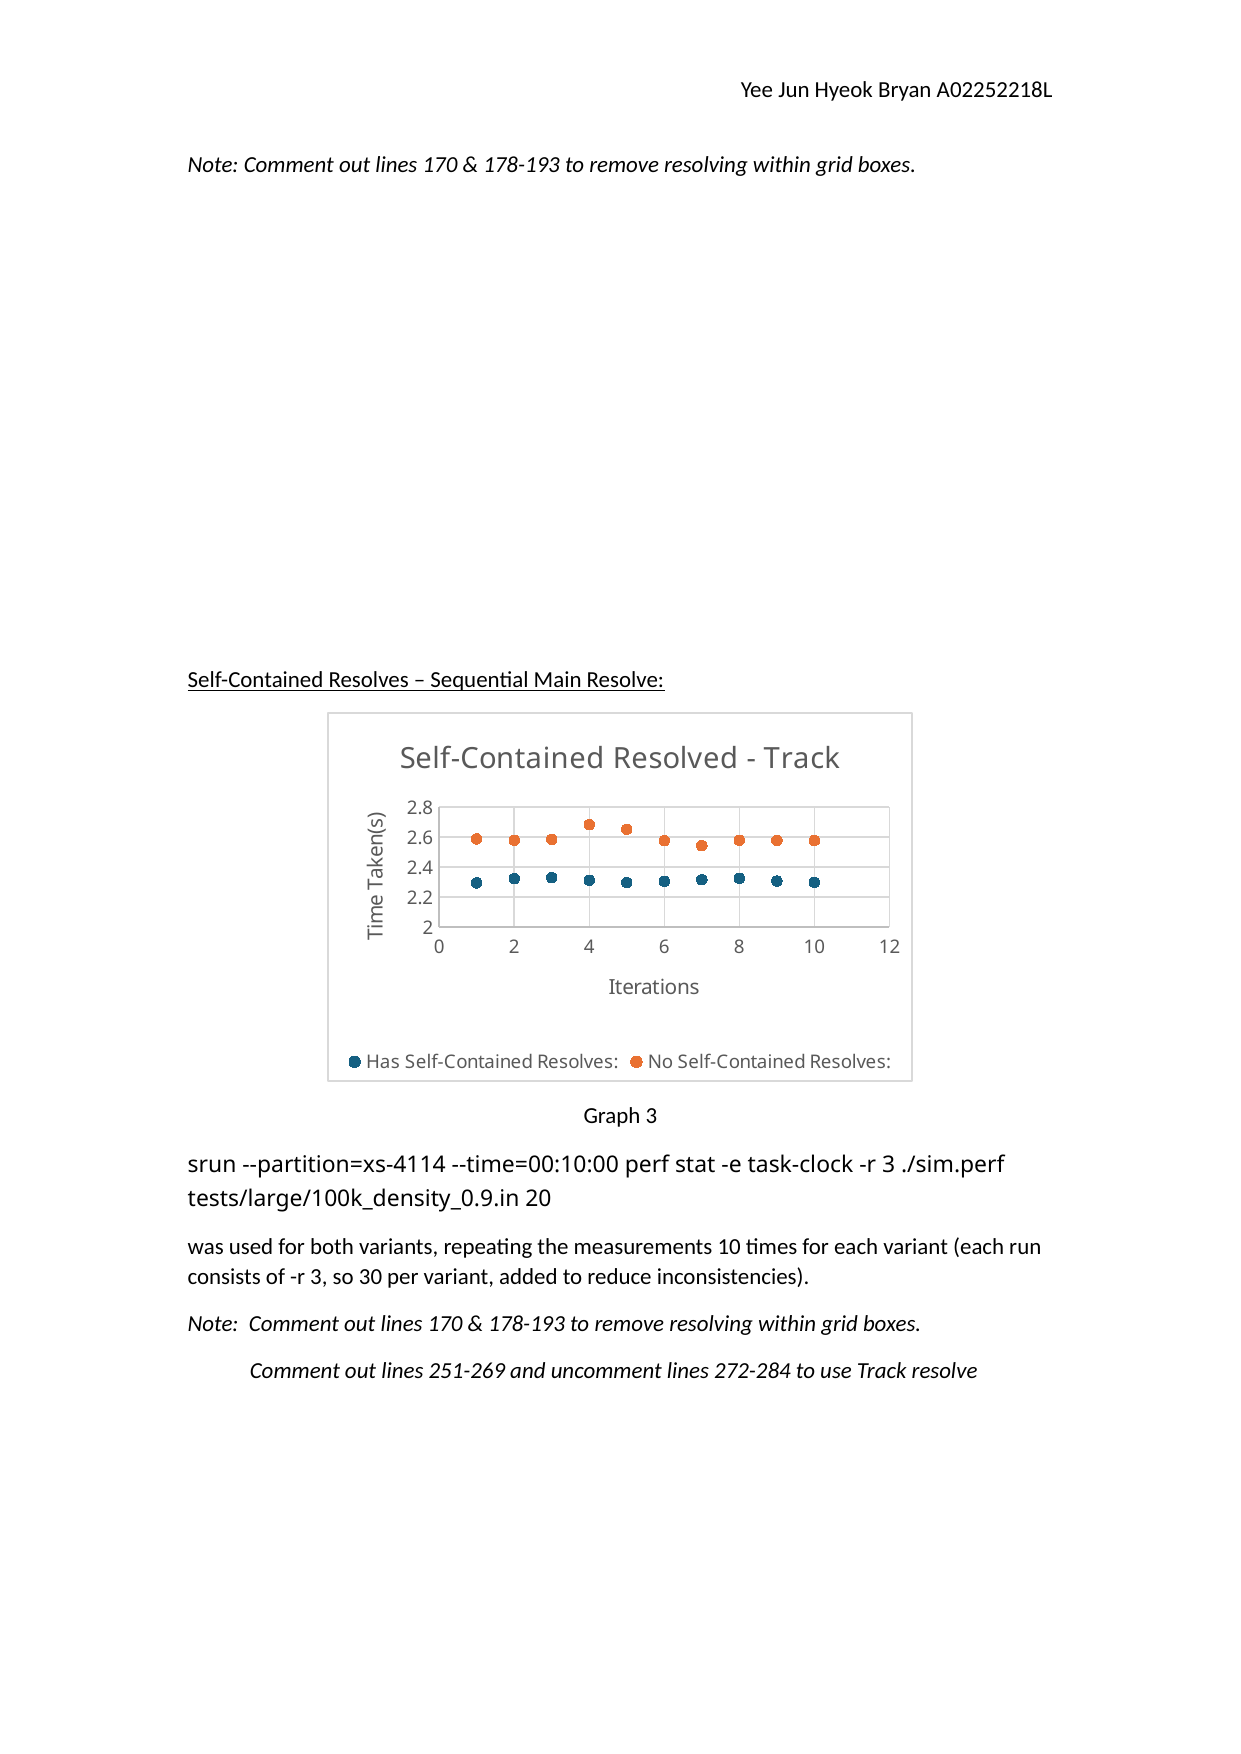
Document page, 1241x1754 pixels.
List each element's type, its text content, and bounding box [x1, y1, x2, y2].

text Graph 3 [187, 1101, 1053, 1129]
text was used for both variants, repeating the measurements 10 times for each variant (each run consists of -r 3, so 30 per variant, added to reduce inconsistencies). [187, 1232, 1053, 1290]
text Comment out lines 251-269 and uncomment lines 272-284 to use Track resolve [187, 1356, 1053, 1384]
text Note: Comment out lines 170 & 178-193 to remove resolving within grid boxes. [187, 1309, 1053, 1337]
text srun --partition=xs-4114 --time=00:10:00 perf stat -e task-clock -r 3 ./sim.perf tests/large/100k_density_0.9.in 20 [187, 1148, 1053, 1213]
text Note: Comment out lines 170 & 178-193 to remove resolving within grid boxes. [187, 150, 1053, 178]
text Self-Contained Resolves – Sequential Main Resolve: [187, 666, 1053, 694]
